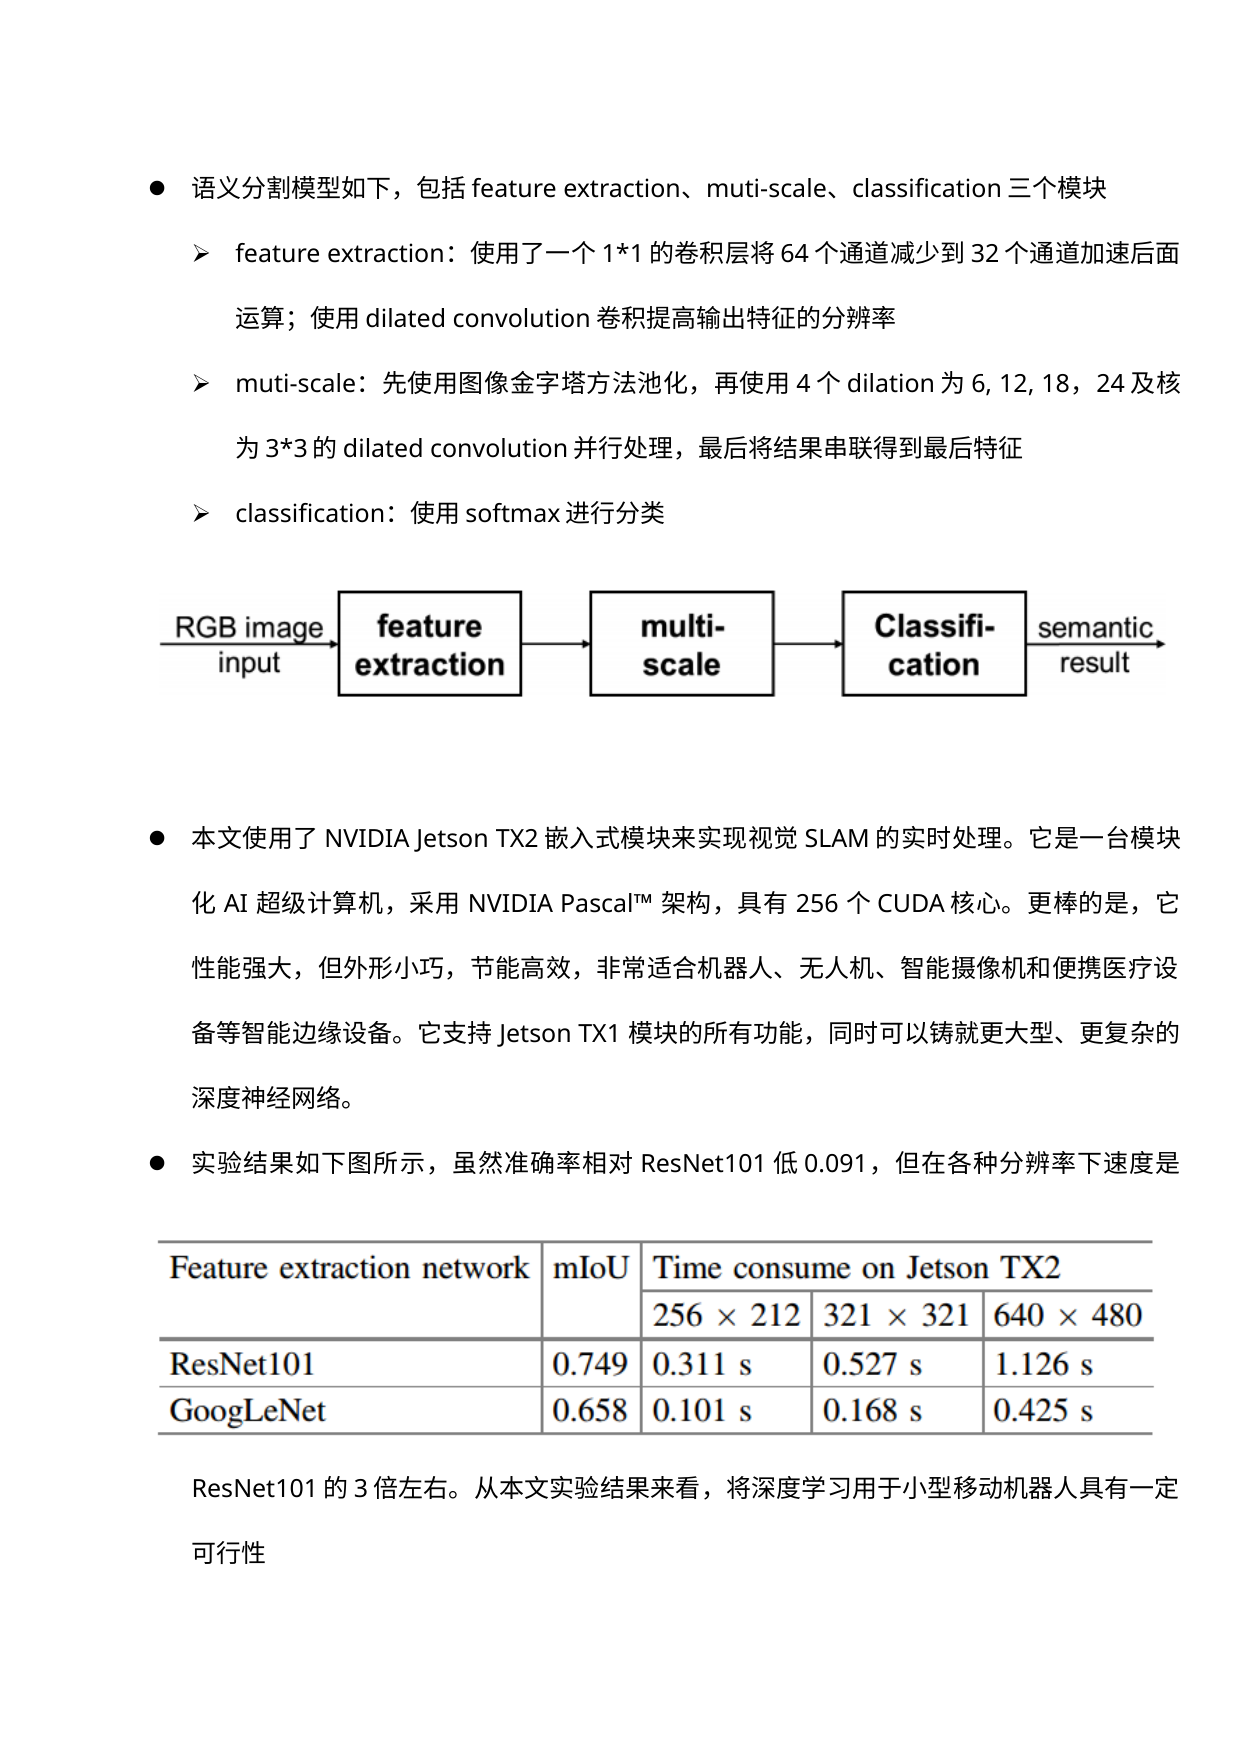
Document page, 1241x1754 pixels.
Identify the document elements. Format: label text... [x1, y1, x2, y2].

list feature extraction：使用了一个1*1的卷积层将64个通道减少到32个通道加速后面运算；使用dilated convolution卷积提高输出特征的分辨率 [191, 219, 1181, 349]
picture [147, 1228, 1182, 1445]
picture [148, 585, 1182, 709]
list 语义分割模型如下，包括feature extraction、muti-scale、classification三个模块 [148, 154, 1181, 219]
list 实验结果如下图所示，虽然准确率相对ResNet101低0.091，但在各种分辨率下速度是ResNet101的3倍左右。从本文实验结果来看，将深度学习用于小型移动机器人具有一定可行性 [148, 1445, 1181, 1584]
list 本文使用了NVIDIA Jetson TX2嵌入式模块来实现视觉SLAM的实时处理。它是一台模块化 AI 超级计算机，采用 NVIDIA Pascal™ 架构，具有 256 个CUDA核心。更棒的是，它性能强大，但外形小巧，节能高效，非常适合机器人、无人机、智能摄像机和便携医疗设备等智能边缘设备。它支持 Jetson TX1 模块的所有功能，同时可以铸就更大型、更复杂的深度神经网络。 [148, 804, 1181, 1129]
list classification：使用softmax进行分类 [191, 479, 1181, 544]
list muti-scale：先使用图像金字塔方法池化，再使用4个dilation为6, 12, 18，24及核为3*3的dilated convolution并行处理，最后将结果串联得到最后特征 [191, 349, 1181, 479]
list 实验结果如下图所示，虽然准确率相对ResNet101低0.091，但在各种分辨率下速度是ResNet101的3倍左右。从本文实验结果来看，将深度学习用于小型移动机器人具有一定可行性 [148, 1129, 1181, 1228]
